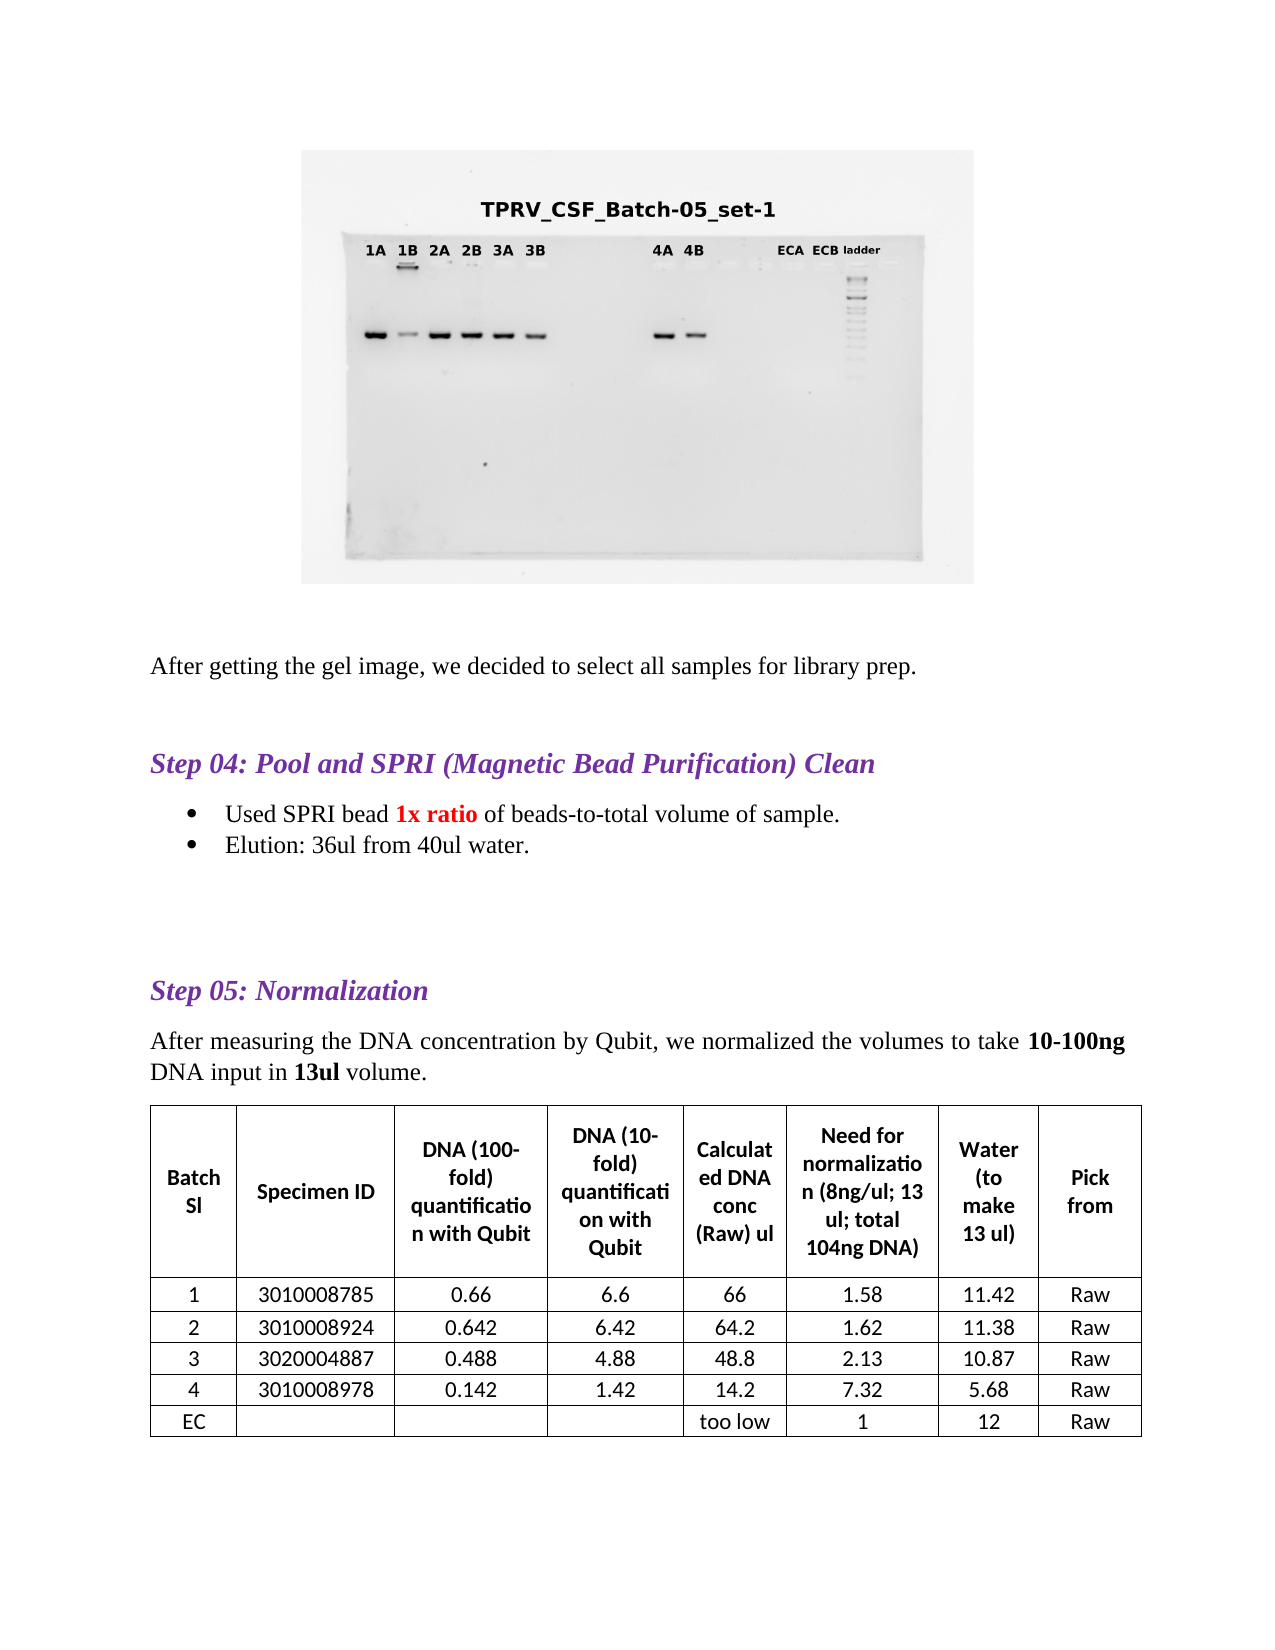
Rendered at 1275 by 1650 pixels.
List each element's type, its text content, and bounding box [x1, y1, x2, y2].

table_cell 4 [151, 1375, 236, 1405]
table_cell 2 [151, 1312, 236, 1342]
table_cell Raw [1039, 1312, 1141, 1342]
table_cell 0.488 [395, 1343, 547, 1373]
table_cell [237, 1406, 394, 1436]
table_header Pick from [1039, 1106, 1141, 1277]
table_cell 6.6 [548, 1278, 683, 1311]
table_cell 1 [151, 1278, 236, 1311]
table_cell 3 [151, 1343, 236, 1373]
table_cell 3020004887 [237, 1343, 394, 1373]
table_header Calculated DNA conc (Raw) ul [684, 1106, 786, 1277]
table_cell 0.142 [395, 1375, 547, 1405]
table_cell Raw [1039, 1375, 1141, 1405]
table_cell 4.88 [548, 1343, 683, 1373]
list Elution: 36ul from 40ul water. [187, 830, 1125, 859]
table_cell 3010008924 [237, 1312, 394, 1342]
text After measuring the DNA concentration by Qubit, we normalized the volumes to take 10-100ng DNA input in 13ul volume. [150, 1026, 1125, 1086]
table_cell EC [151, 1406, 236, 1436]
table_cell 66 [684, 1278, 786, 1311]
table_cell 1.62 [787, 1312, 938, 1342]
table_header DNA (10-fold) quantification with Qubit [548, 1106, 683, 1277]
table_header Water (to make 13 ul) [939, 1106, 1038, 1277]
table_cell 0.66 [395, 1278, 547, 1311]
table_cell 5.68 [939, 1375, 1038, 1405]
table_header DNA (100-fold) quantification with Qubit [395, 1106, 547, 1277]
table_cell [395, 1406, 547, 1436]
table_cell 12 [939, 1406, 1038, 1436]
table_cell [548, 1406, 683, 1436]
table_cell 14.2 [684, 1375, 786, 1405]
list Used SPRI bead 1x ratio of beads-to-total volume of sample. [187, 799, 1125, 828]
table_cell 0.642 [395, 1312, 547, 1342]
subtitle Step 04: Pool and SPRI (Magnetic Bead Purification) Clean [150, 746, 1125, 780]
table_header Batch Sl [151, 1106, 236, 1277]
table_cell 11.38 [939, 1312, 1038, 1342]
table_cell 6.42 [548, 1312, 683, 1342]
table_header Need for normalization (8ng/ul; 13 ul; total 104ng DNA) [787, 1106, 938, 1277]
table_cell 7.32 [787, 1375, 938, 1405]
table_cell 1.58 [787, 1278, 938, 1311]
table_cell Raw [1039, 1343, 1141, 1373]
table_cell 1.42 [548, 1375, 683, 1405]
table_cell 48.8 [684, 1343, 786, 1373]
table_cell Raw [1039, 1278, 1141, 1311]
table_cell 11.42 [939, 1278, 1038, 1311]
table_cell 3010008978 [237, 1375, 394, 1405]
table_cell 64.2 [684, 1312, 786, 1342]
table_cell 3010008785 [237, 1278, 394, 1311]
table_header Specimen ID [237, 1106, 394, 1277]
table_cell 2.13 [787, 1343, 938, 1373]
table_cell 1 [787, 1406, 938, 1436]
table_cell too low [684, 1406, 786, 1436]
subtitle Step 05: Normalization [150, 973, 1125, 1007]
table_cell 10.87 [939, 1343, 1038, 1373]
table_cell Raw [1039, 1406, 1141, 1436]
text After getting the gel image, we decided to select all samples for library prep. [150, 651, 1125, 679]
